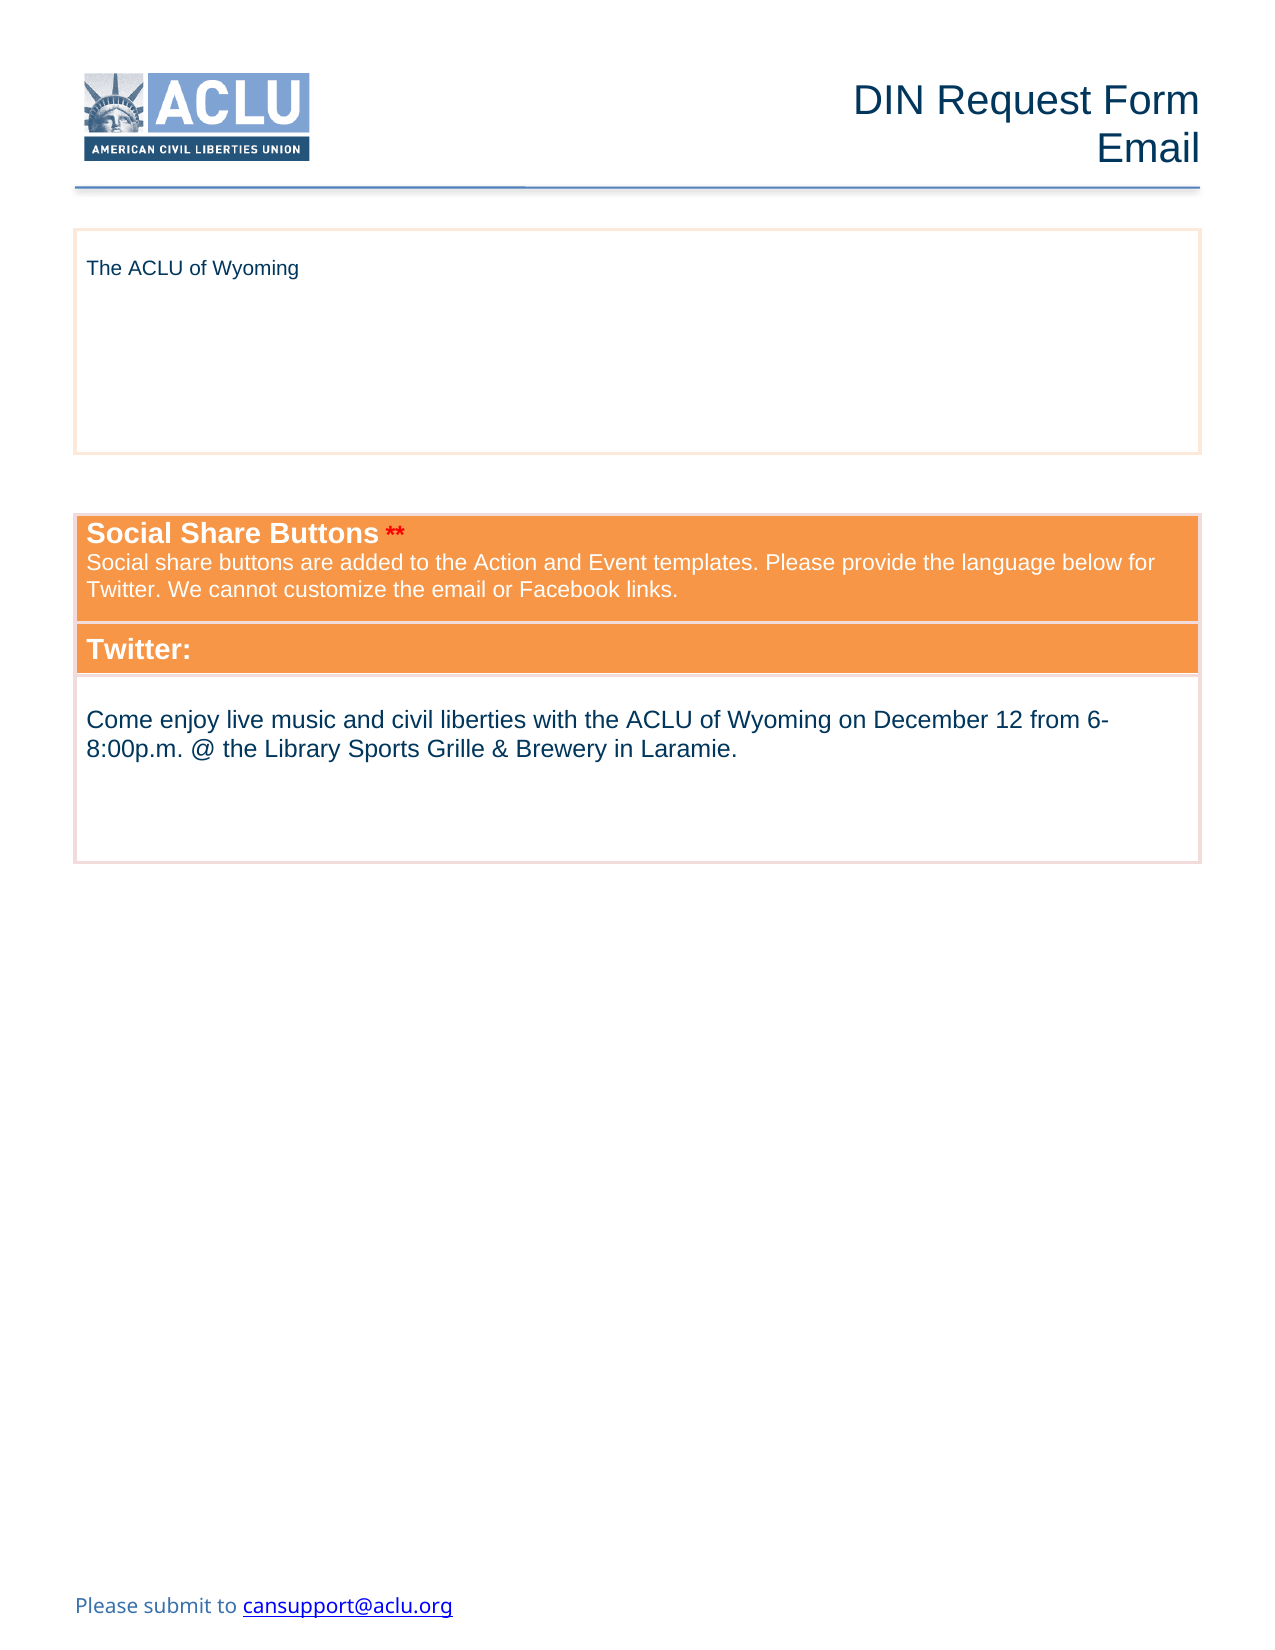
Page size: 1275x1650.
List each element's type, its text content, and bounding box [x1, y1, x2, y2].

table_cell Come enjoy live music and civil liberties with the ACLU of Wyoming on December 12 from 6-8:00p.m. @ the Library Sports Grille & Brewery in Laramie. [77, 677, 1198, 861]
table_header Social Share Buttons ** Social share buttons are added to the Action and Event templates. Please provide the language below for Twitter. We cannot customize the email or Facebook links. [77, 516, 1198, 621]
picture [84, 73, 310, 161]
table_cell Twitter: [77, 624, 1198, 673]
